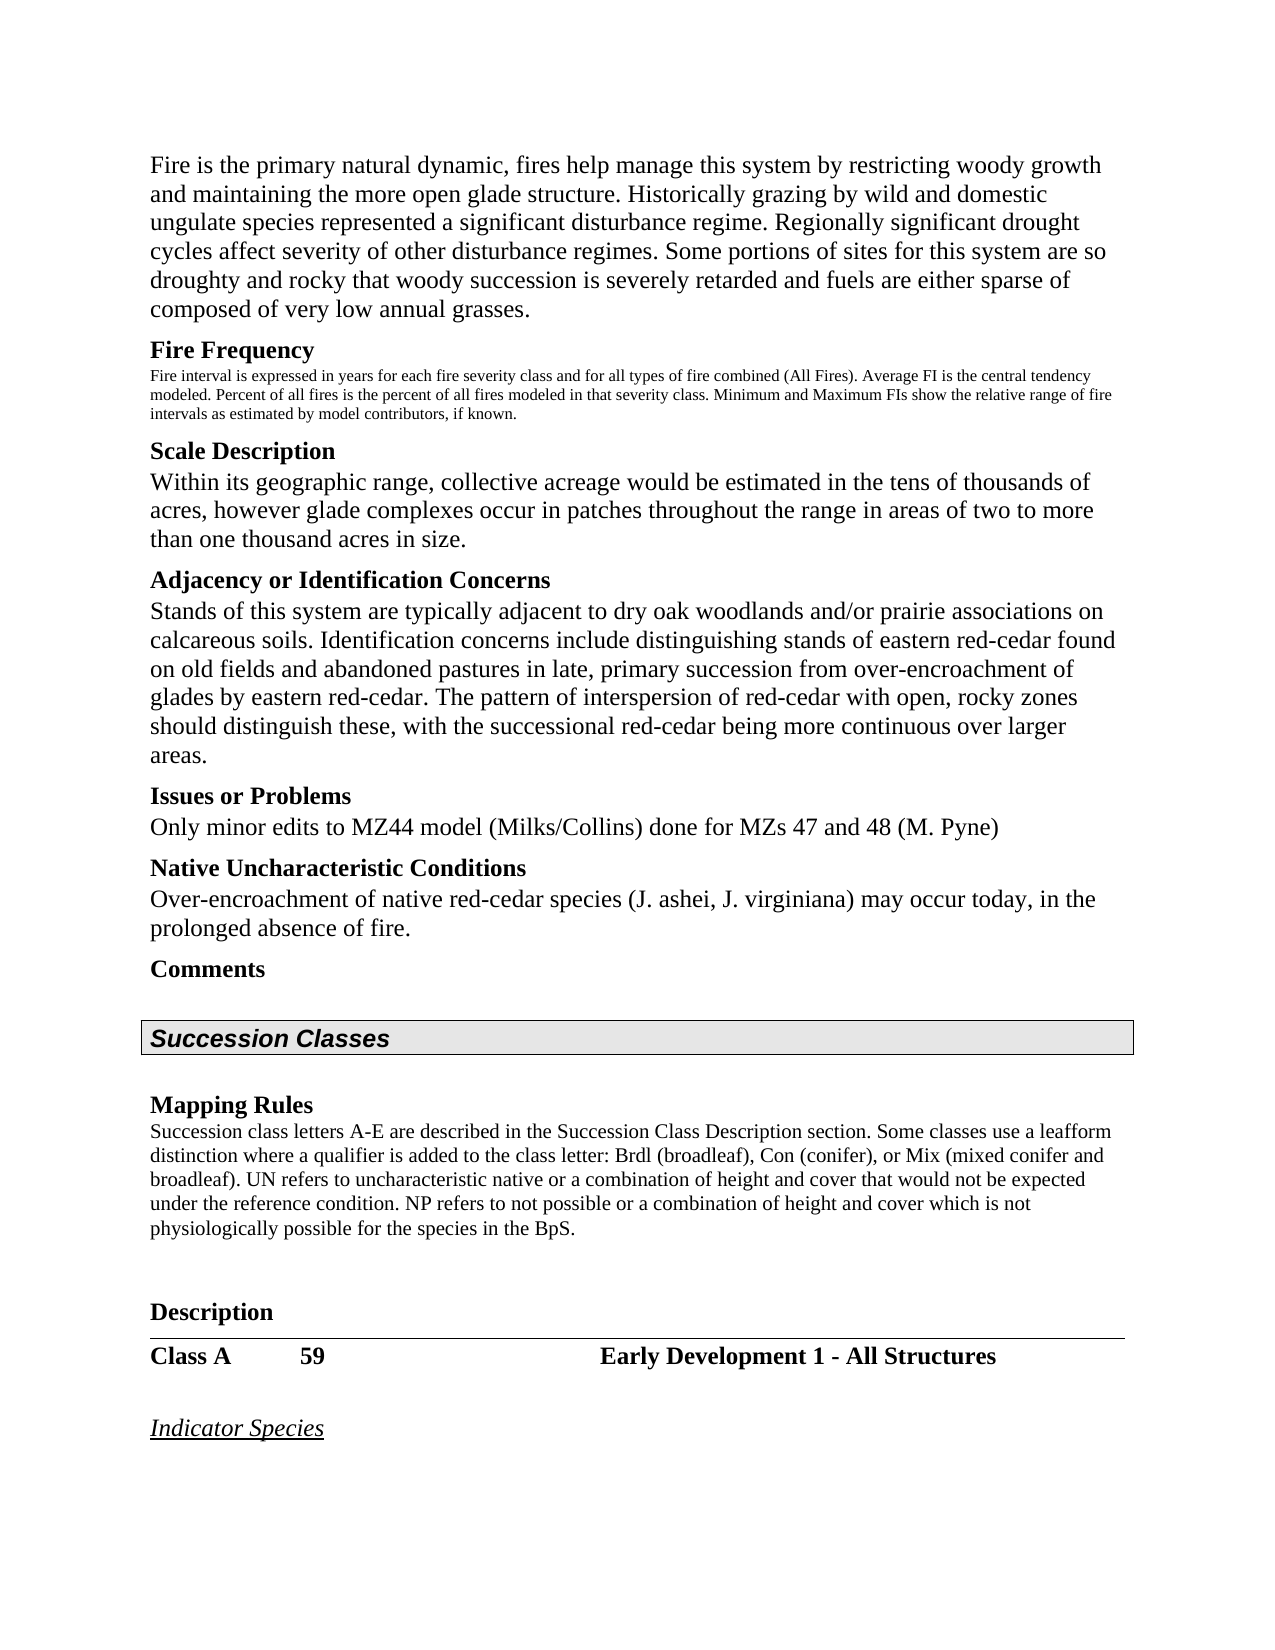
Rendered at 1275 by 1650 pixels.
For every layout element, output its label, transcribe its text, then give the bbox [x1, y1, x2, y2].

text Succession class letters A-E are described in the Succession Class Description section. Some classes use a leafform distinction where a qualifier is added to the class letter: Brdl (broadleaf), Con (conifer), or Mix (mixed conifer and broadleaf). UN refers to uncharacteristic native or a combination of height and cover that would not be expected under the reference condition. NP refers to not possible or a combination of height and cover which is not physiologically possible for the species in the BpS. [150, 1119, 1125, 1239]
text Adjacency or Identification Concerns [150, 565, 1125, 594]
text Class A 59 Early Development 1 - All Structures [150, 1339, 1125, 1370]
text Only minor edits to MZ44 model (Milks/Collins) done for MZs 47 and 48 (M. Pyne) [150, 812, 1125, 841]
text Fire interval is expressed in years for each fire severity class and for all types of fire combined (All Fires). Average FI is the central tendency modeled. Percent of all fires is the percent of all fires modeled in that severity class. Minimum and Maximum FIs show the relative range of fire intervals as estimated by model contributors, if known. [150, 366, 1125, 423]
text Native Uncharacteristic Conditions [150, 853, 1125, 882]
text Within its geographic range, collective acreage would be estimated in the tens of thousands of acres, however glade complexes occur in patches throughout the range in areas of two to more than one thousand acres in size. [150, 467, 1125, 553]
text Issues or Problems [150, 781, 1125, 810]
text Succession Classes [142, 1021, 1133, 1054]
text Over-encroachment of native red-cedar species (J. ashei, J. virginiana) may occur today, in the prolonged absence of fire. [150, 884, 1125, 942]
text Stands of this system are typically adjacent to dry oak woodlands and/or prairie associations on calcareous soils. Identification concerns include distinguishing stands of eastern red-cedar found on old fields and abandoned pastures in late, primary succession from over-encroachment of glades by eastern red-cedar. The pattern of interspersion of red-cedar with open, rocky zones should distinguish these, with the successional red-cedar being more continuous over larger areas. [150, 596, 1125, 769]
text Fire is the primary natural dynamic, fires help manage this system by restricting woody growth and maintaining the more open glade structure. Historically grazing by wild and domestic ungulate species represented a significant disturbance regime. Regionally significant drought cycles affect severity of other disturbance regimes. Some portions of sites for this system are so droughty and rocky that woody succession is severely retarded and fuels are either sparse of composed of very low annual grasses. [150, 150, 1125, 322]
text Comments [150, 954, 1125, 983]
text Scale Description [150, 436, 1125, 464]
text Fire Frequency [150, 335, 1125, 364]
text Mapping Rules [150, 1090, 1125, 1119]
text Indicator Species [150, 1413, 1125, 1442]
text Description [150, 1297, 1125, 1326]
